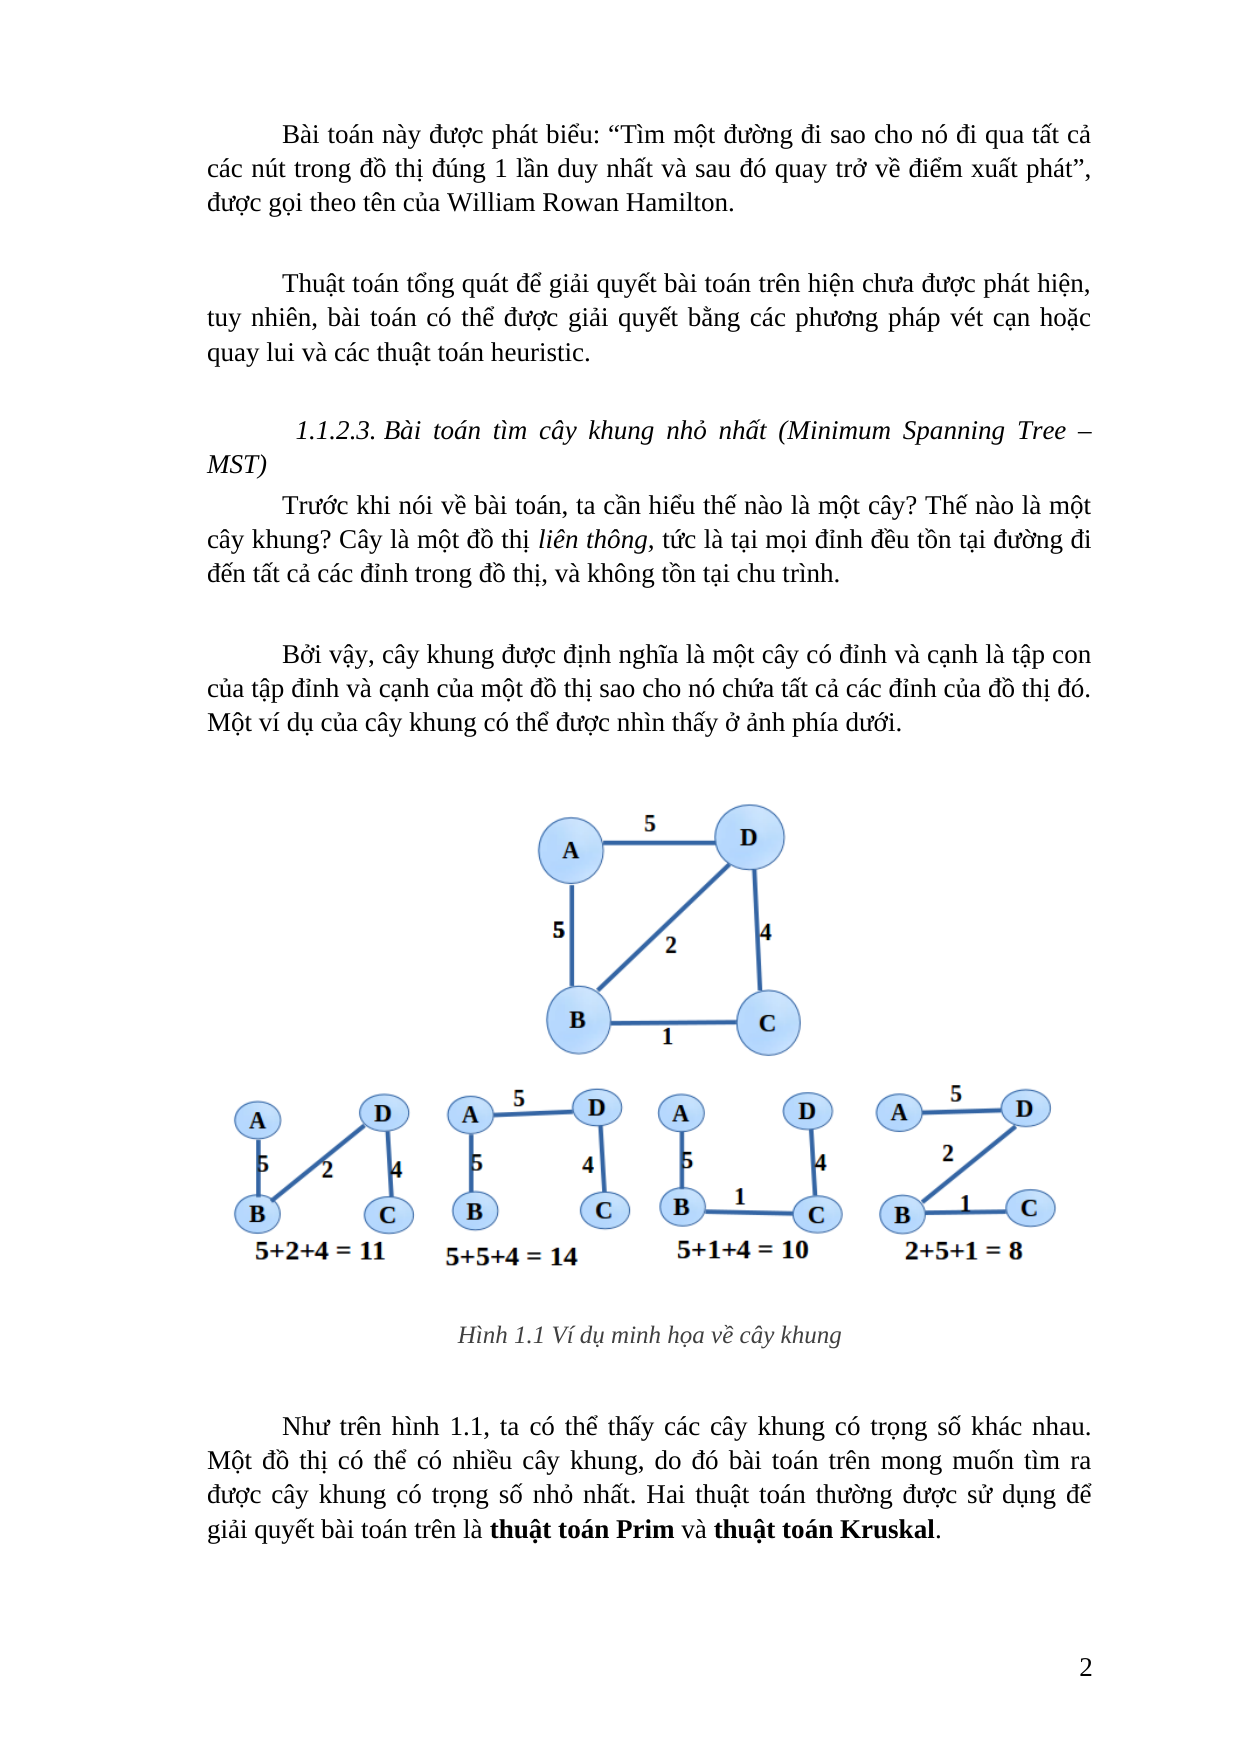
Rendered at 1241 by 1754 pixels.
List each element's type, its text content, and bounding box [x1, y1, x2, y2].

text Bài toán này được phát biểu: “Tìm một đường đi sao cho nó đi qua tất cả các nút trong đồ thị đúng 1 lần duy nhất và sau đó quay trở về điểm xuất phát”, được gọi theo tên của William Rowan Hamilton. [207, 118, 1092, 218]
text Như trên hình 1.1, ta có thể thấy các cây khung có trọng số khác nhau. Một đồ thị có thể có nhiều cây khung, do đó bài toán trên mong muốn tìm ra được cây khung có trọng số nhỏ nhất. Hai thuật toán thường được sử dụng để giải quyết bài toán trên là thuật toán Prim và thuật toán Kruskal. [207, 1410, 1092, 1544]
text Trước khi nói về bài toán, ta cần hiểu thế nào là một cây? Thế nào là một cây khung? Cây là một đồ thị liên thông, tức là tại mọi đỉnh đều tồn tại đường đi đến tất cả các đỉnh trong đồ thị, và không tồn tại chu trình. [207, 489, 1092, 588]
text Thuật toán tổng quát để giải quyết bài toán trên hiện chưa được phát hiện, tuy nhiên, bài toán có thể được giải quyết bằng các phương pháp vét cạn hoặc quay lui và các thuật toán heuristic. [207, 267, 1092, 367]
picture [206, 781, 1093, 1311]
subtitle Bài toán tìm cây khung nhỏ nhất (Minimum Spanning Tree – MST) [207, 414, 1092, 480]
text Bởi vậy, cây khung được định nghĩa là một cây có đỉnh và cạnh là tập con của tập đỉnh và cạnh của một đồ thị sao cho nó chứa tất cả các đỉnh của đồ thị đó. Một ví dụ của cây khung có thể được nhìn thấy ở ảnh phía dưới. [207, 638, 1092, 738]
